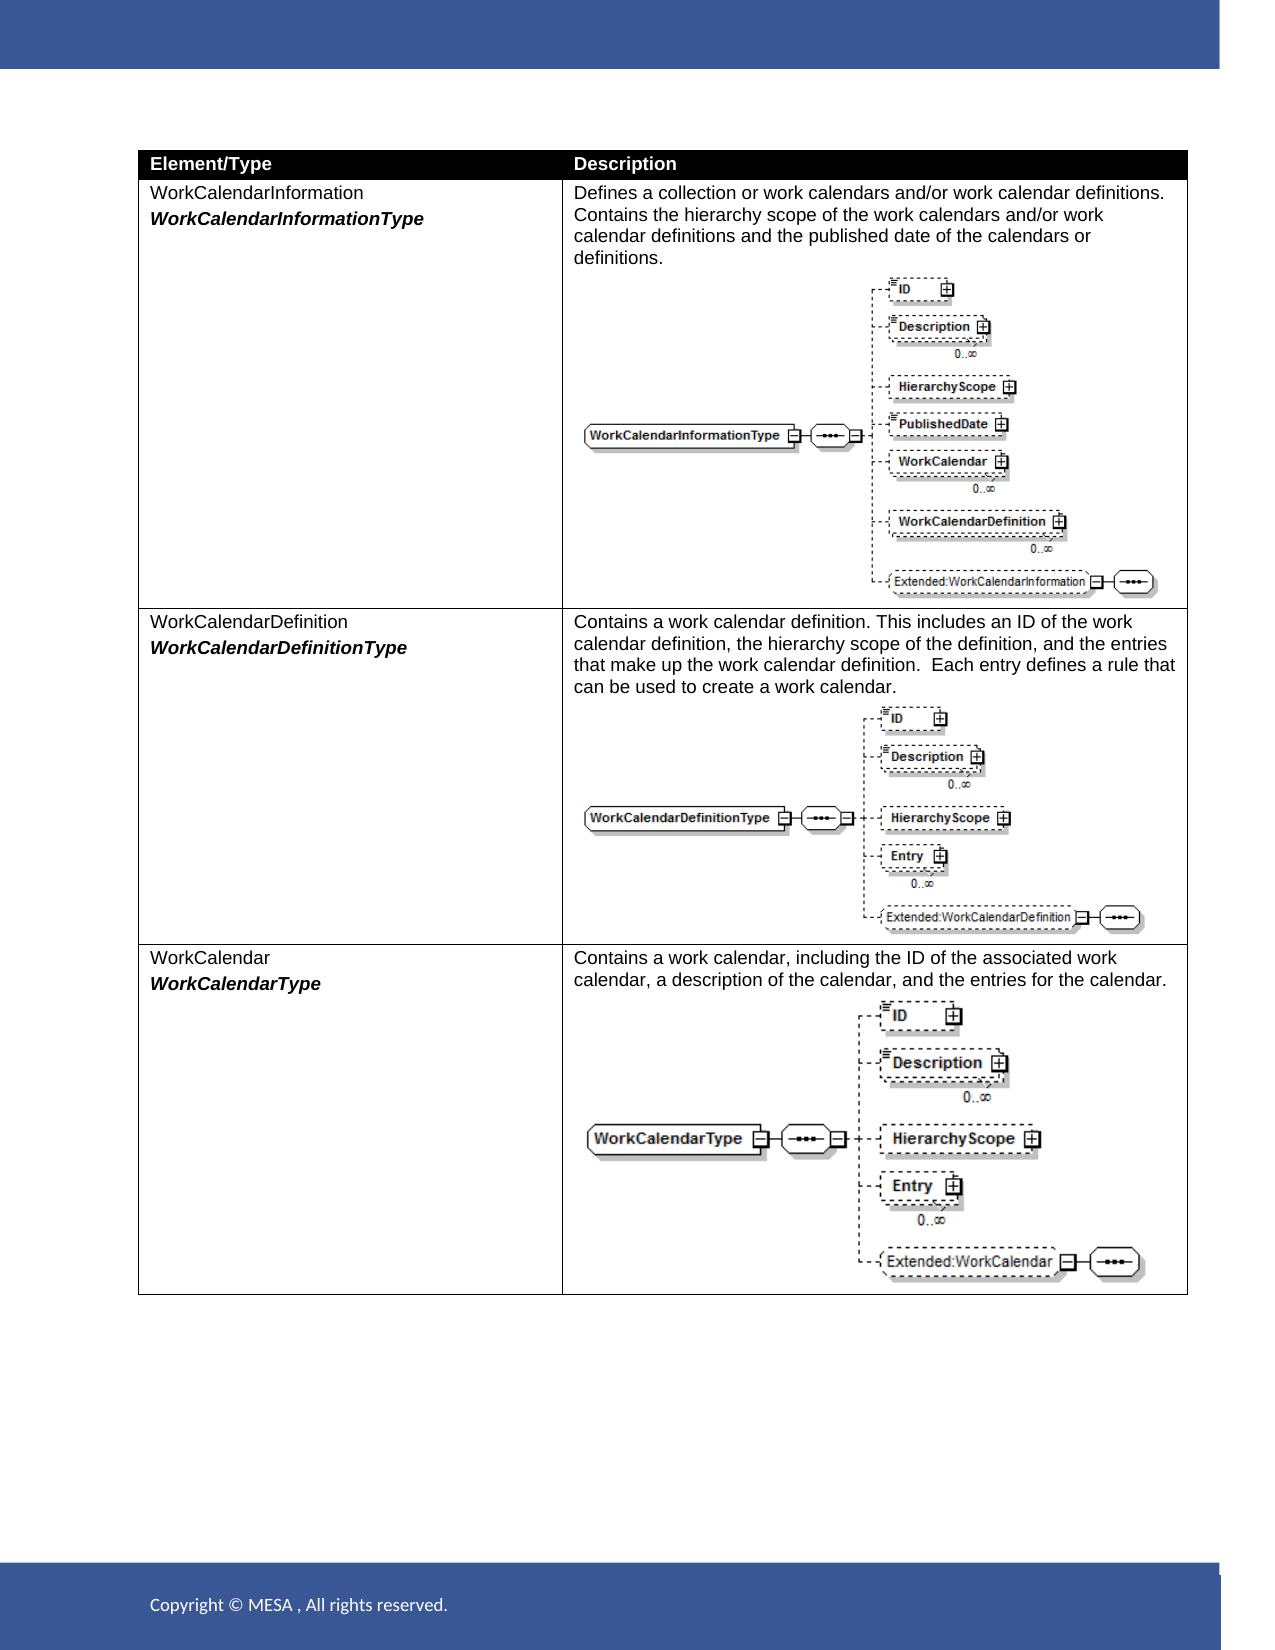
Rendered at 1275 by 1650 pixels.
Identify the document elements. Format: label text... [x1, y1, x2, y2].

table_cell Contains a work calendar definition. This includes an ID of the work calendar definition, the hierarchy scope of the definition, and the entries that make up the work calendar definition. Each entry defines a rule that can be used to create a work calendar. [563, 609, 1187, 944]
table_cell WorkCalendarDefinition WorkCalendarDefinitionType [139, 609, 562, 944]
table_header Description [563, 151, 1187, 179]
table_cell Contains a work calendar, including the ID of the associated work calendar, a description of the calendar, and the entries for the calendar. [563, 945, 1187, 1294]
table_header Element/Type [139, 151, 562, 179]
table_cell WorkCalendar WorkCalendarType [139, 945, 562, 1294]
picture [573, 994, 1167, 1290]
table_cell Defines a collection or work calendars and/or work calendar definitions. Contains the hierarchy scope of the work calendars and/or work calendar definitions and the published date of the calendars or definitions. [563, 180, 1187, 608]
picture [573, 701, 1162, 940]
table_cell WorkCalendarInformation WorkCalendarInformationType [139, 180, 562, 608]
picture [573, 272, 1175, 604]
